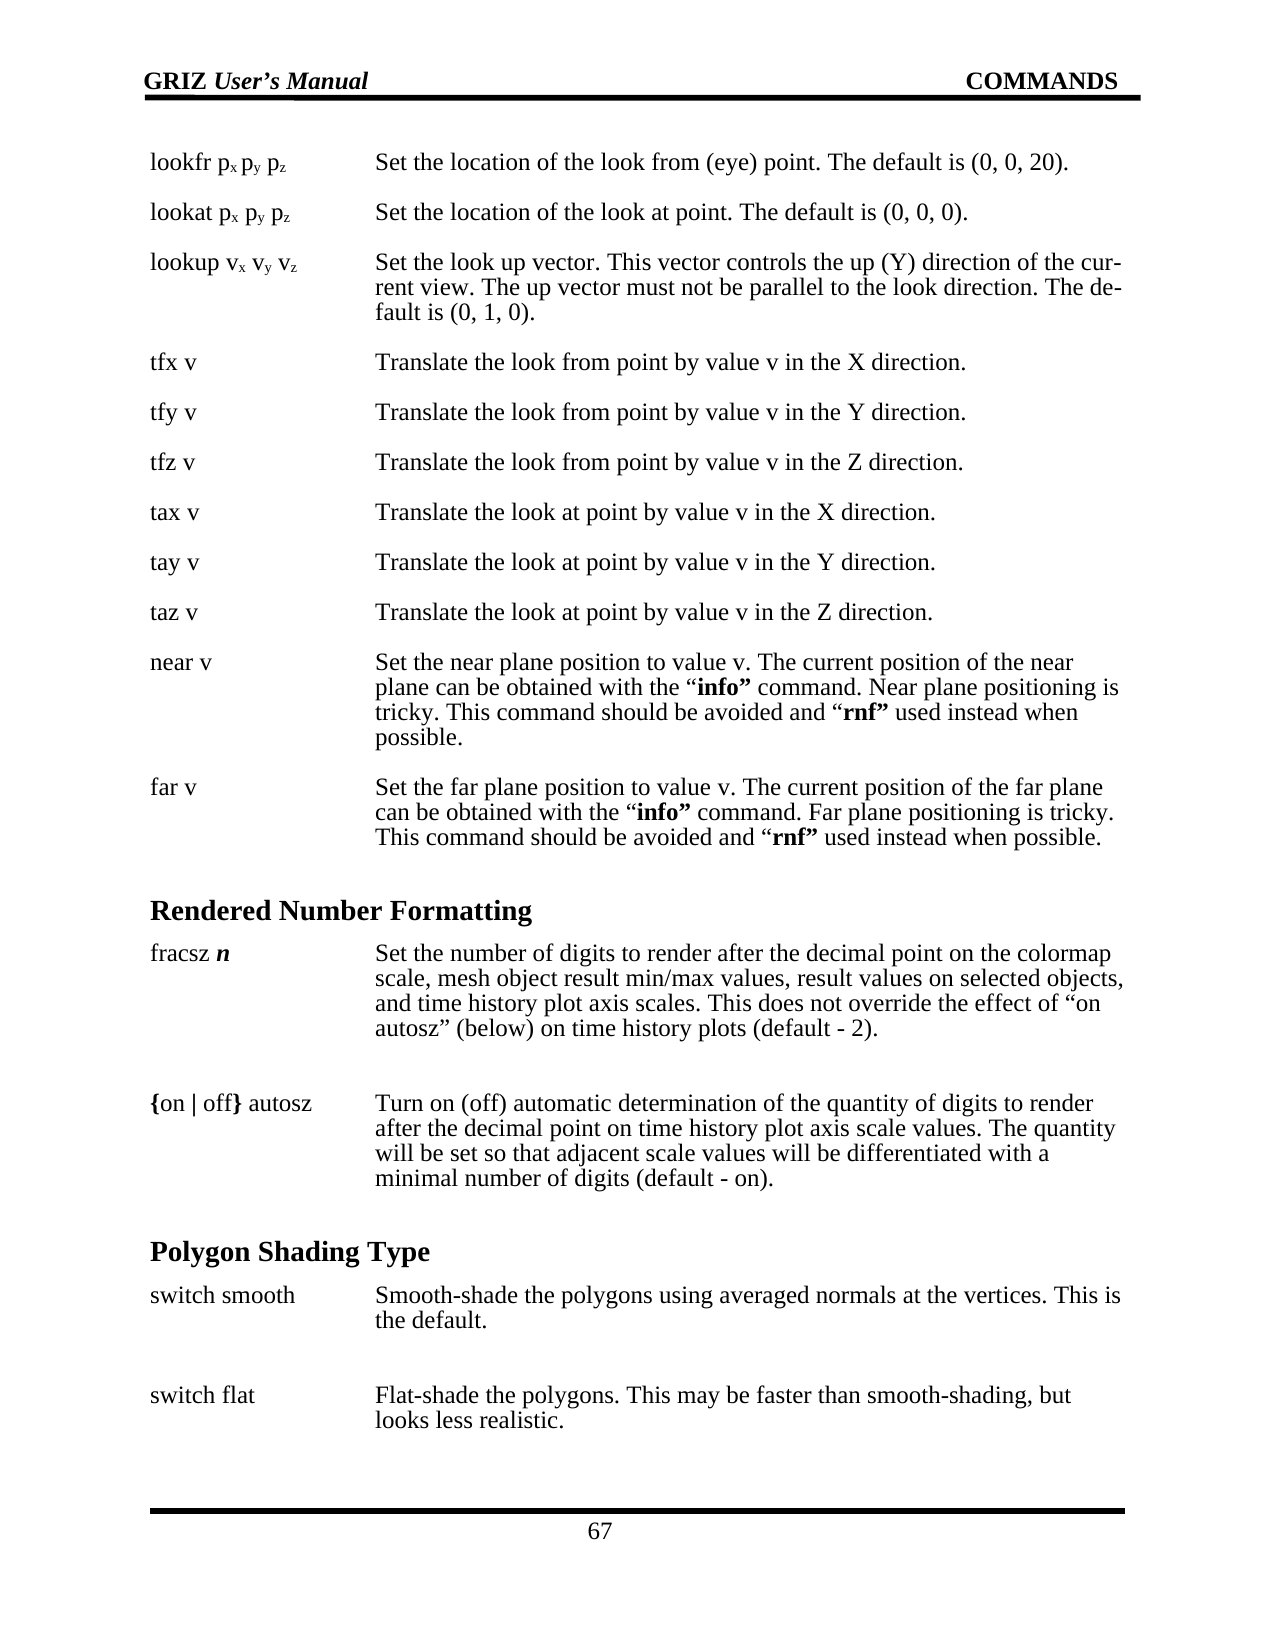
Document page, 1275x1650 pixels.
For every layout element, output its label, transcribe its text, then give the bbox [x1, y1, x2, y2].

text tfz v Translate the look from point by value v in the Z direction. [150, 450, 1125, 475]
text tax v Translate the look at point by value v in the X direction. [150, 500, 1125, 525]
text Rendered Number Formatting [150, 900, 1125, 925]
text {on | off} autosz Turn on (off) automatic determination of the quantity of digits to render after the decimal point on time history plot axis scale values. The quantity will be set so that adjacent scale values will be differentiated with a minimal number of digits (default - on). [150, 1092, 1125, 1192]
text lookfr px py pz Set the location of the look from (eye) point. The default is (0, 0, 20). [150, 150, 1125, 175]
text switch flat Flat-shade the polygons. This may be faster than smooth-shading, but looks less realistic. [150, 1383, 1125, 1433]
text fracsz n Set the number of digits to render after the decimal point on the colormap scale, mesh object result min/max values, result values on selected objects, and time history plot axis scales. This does not override the effect of “on autosz” (below) on time history plots (default - 2). [150, 942, 1125, 1042]
text lookat px py pz Set the location of the look at point. The default is (0, 0, 0). [150, 200, 1125, 225]
text tay v Translate the look at point by value v in the Y direction. [150, 550, 1125, 575]
text Polygon Shading Type [150, 1242, 1125, 1267]
text taz v Translate the look at point by value v in the Z direction. [150, 600, 1125, 625]
text lookup vx vy vz Set the look up vector. This vector controls the up (Y) direction of the current view. The up vector must not be parallel to the look direction. The default is (0, 1, 0). [150, 250, 1125, 325]
text far v Set the far plane position to value v. The current position of the far plane can be obtained with the “info” command. Far plane positioning is tricky. This command should be avoided and “rnf” used instead when possible. [150, 775, 1125, 850]
text tfy v Translate the look from point by value v in the Y direction. [150, 400, 1125, 425]
text tfx v Translate the look from point by value v in the X direction. [150, 350, 1125, 375]
text switch smooth Smooth-shade the polygons using averaged normals at the vertices. This is the default. [150, 1283, 1125, 1333]
text near v Set the near plane position to value v. The current position of the near plane can be obtained with the “info” command. Near plane positioning is tricky. This command should be avoided and “rnf” used instead when possible. [150, 650, 1125, 750]
